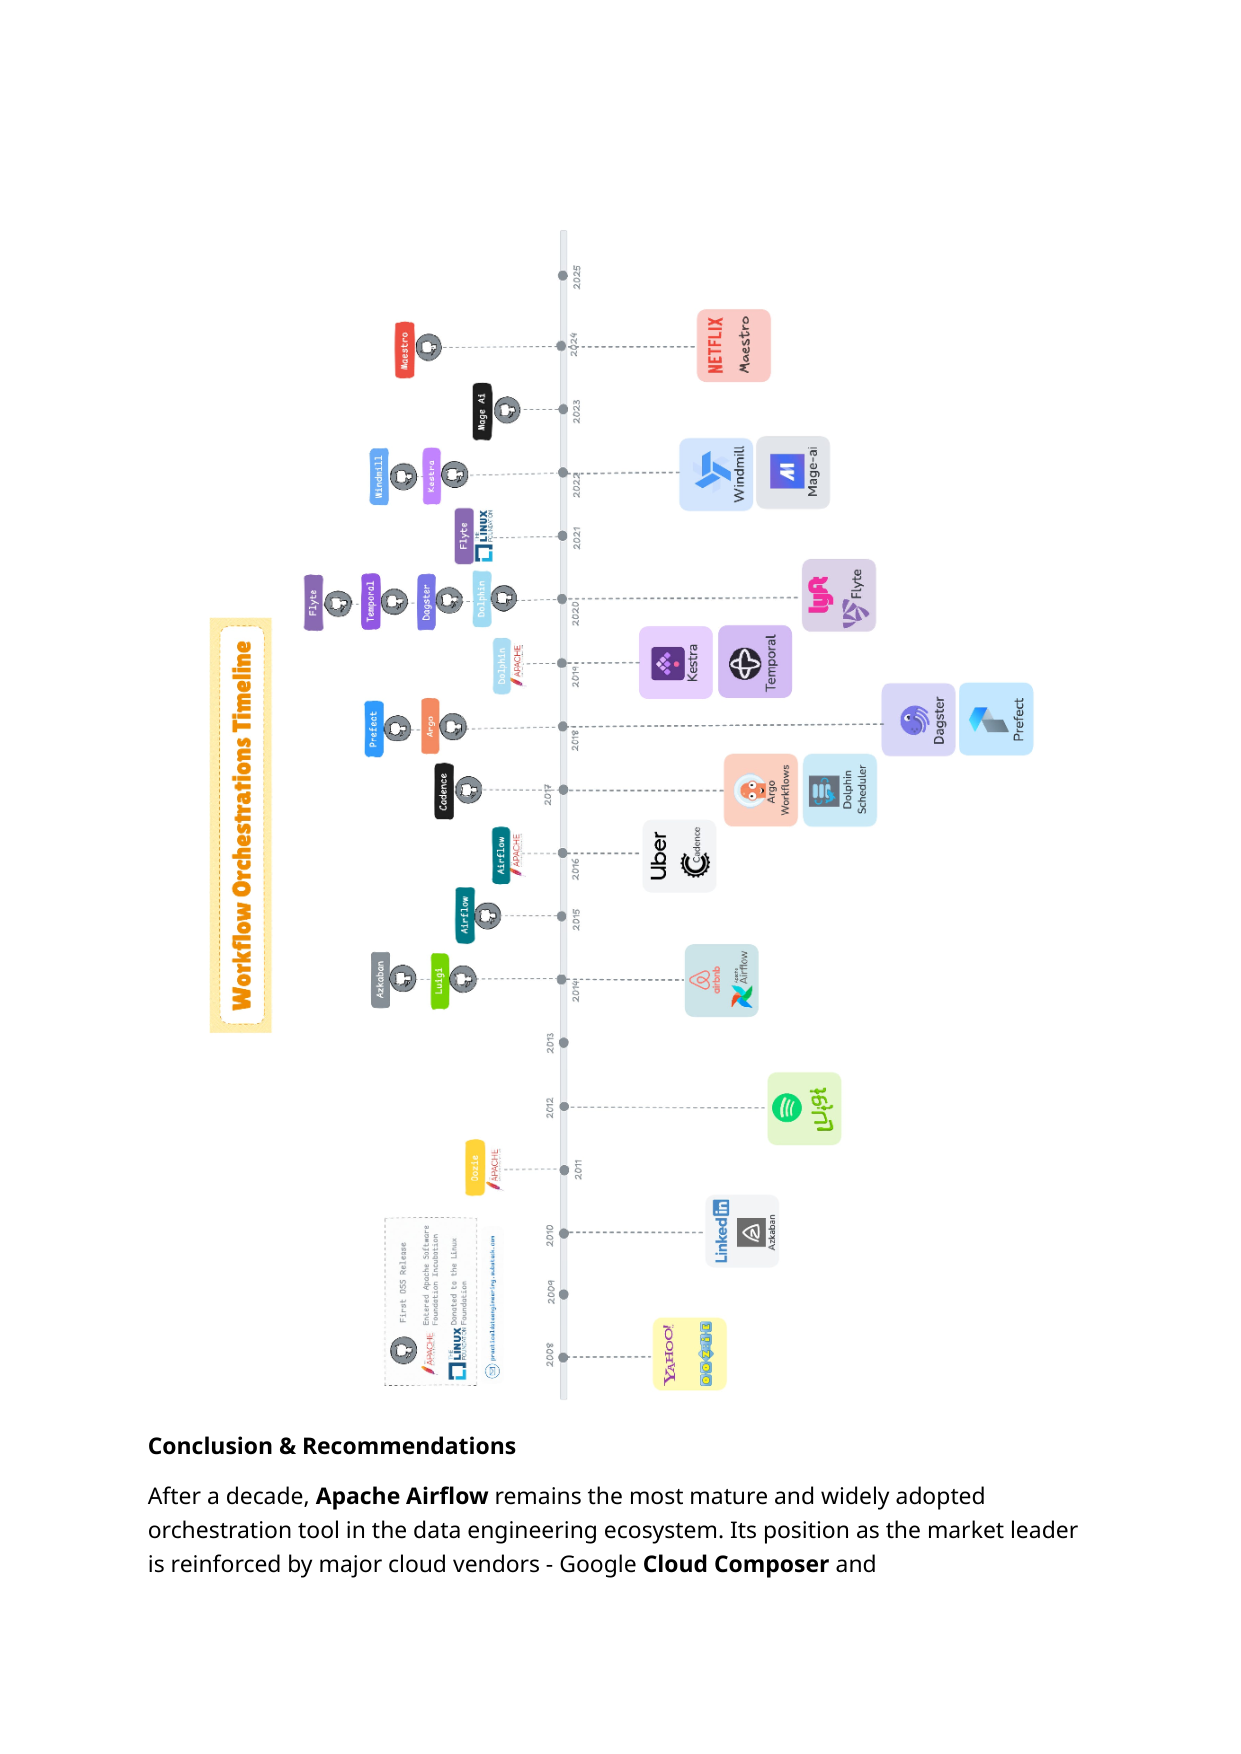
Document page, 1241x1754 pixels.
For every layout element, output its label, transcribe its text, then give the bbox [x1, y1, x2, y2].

picture [207, 229, 1035, 1401]
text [148, 1480, 1093, 1579]
text Conclusion & Recommendations [148, 1226, 1093, 1461]
